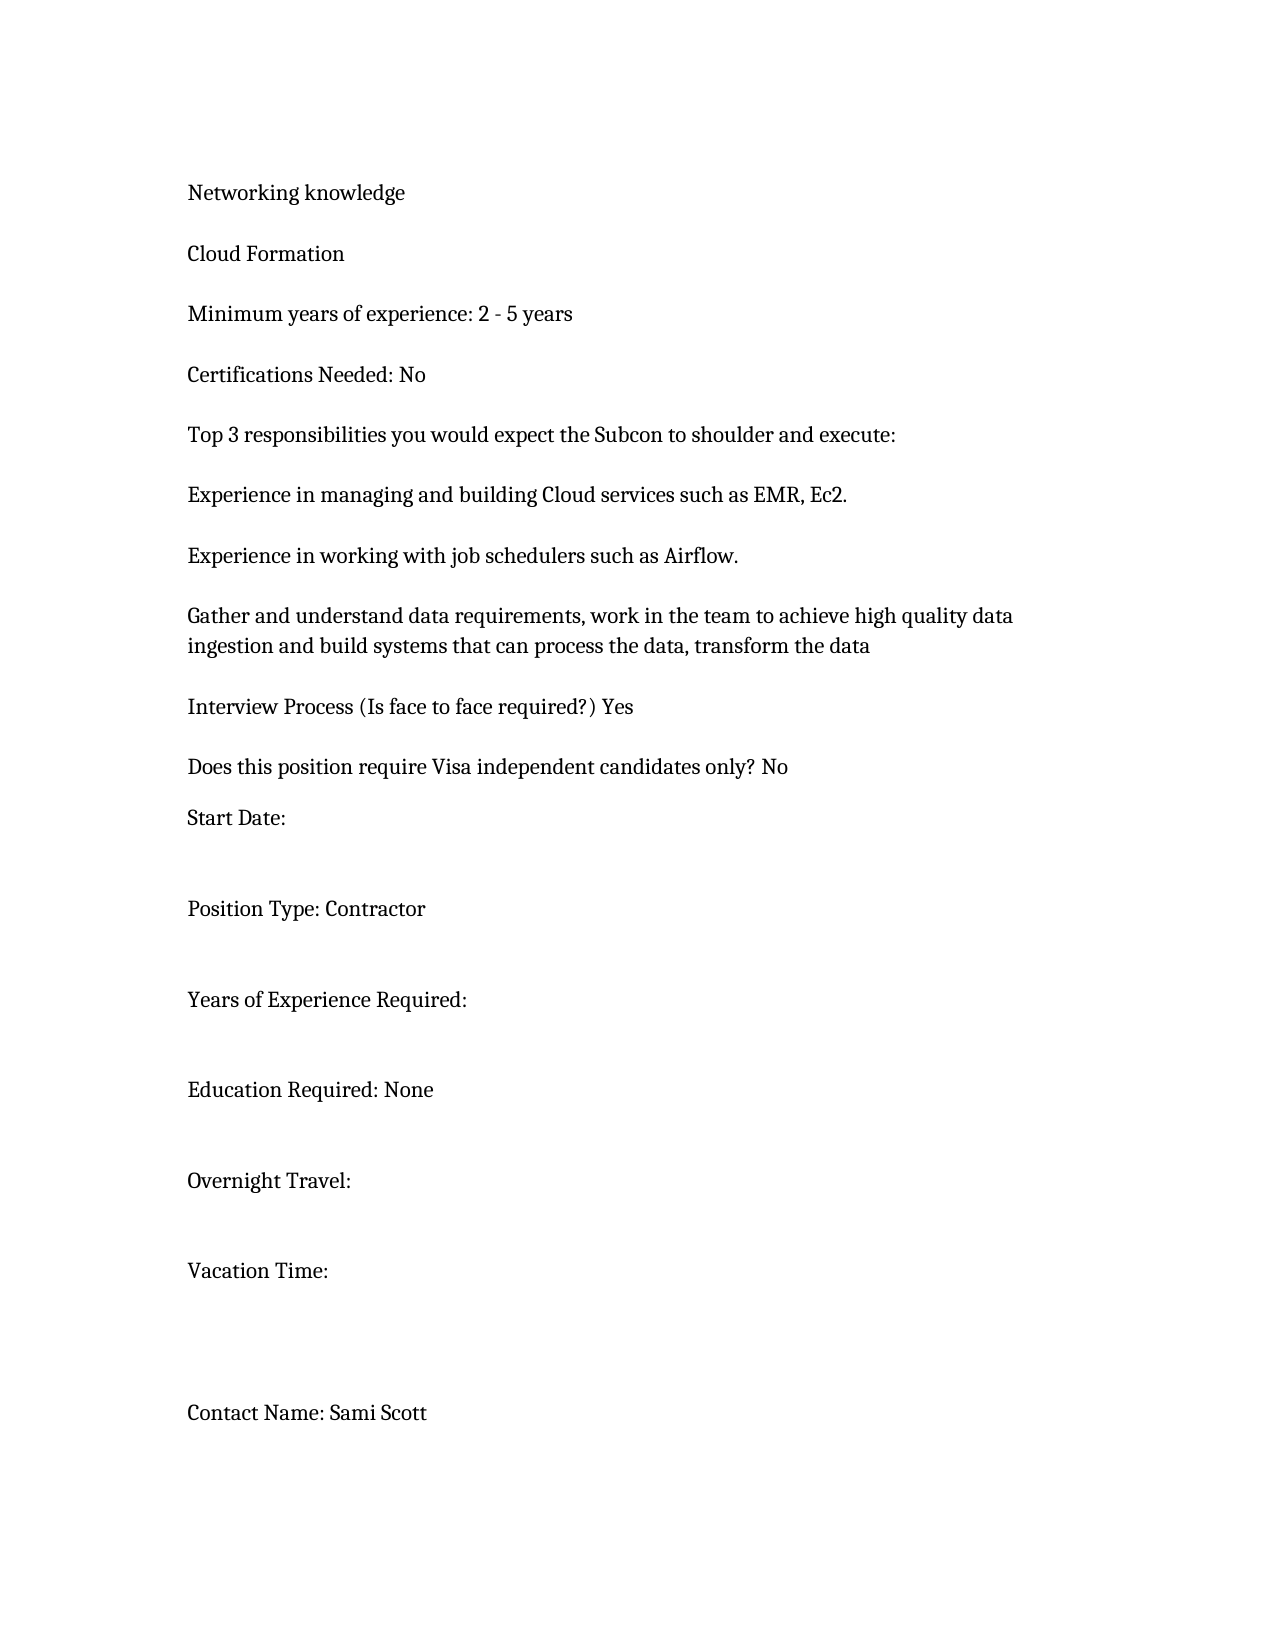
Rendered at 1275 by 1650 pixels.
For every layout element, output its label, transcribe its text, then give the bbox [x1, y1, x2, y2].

text Start Date: Position Type: Contractor Years of Experience Required: Education Required: None Overnight Travel: Vacation Time: [187, 805, 1087, 1375]
text Contact Name: Sami Scott [187, 1400, 1087, 1426]
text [187, 150, 1087, 781]
